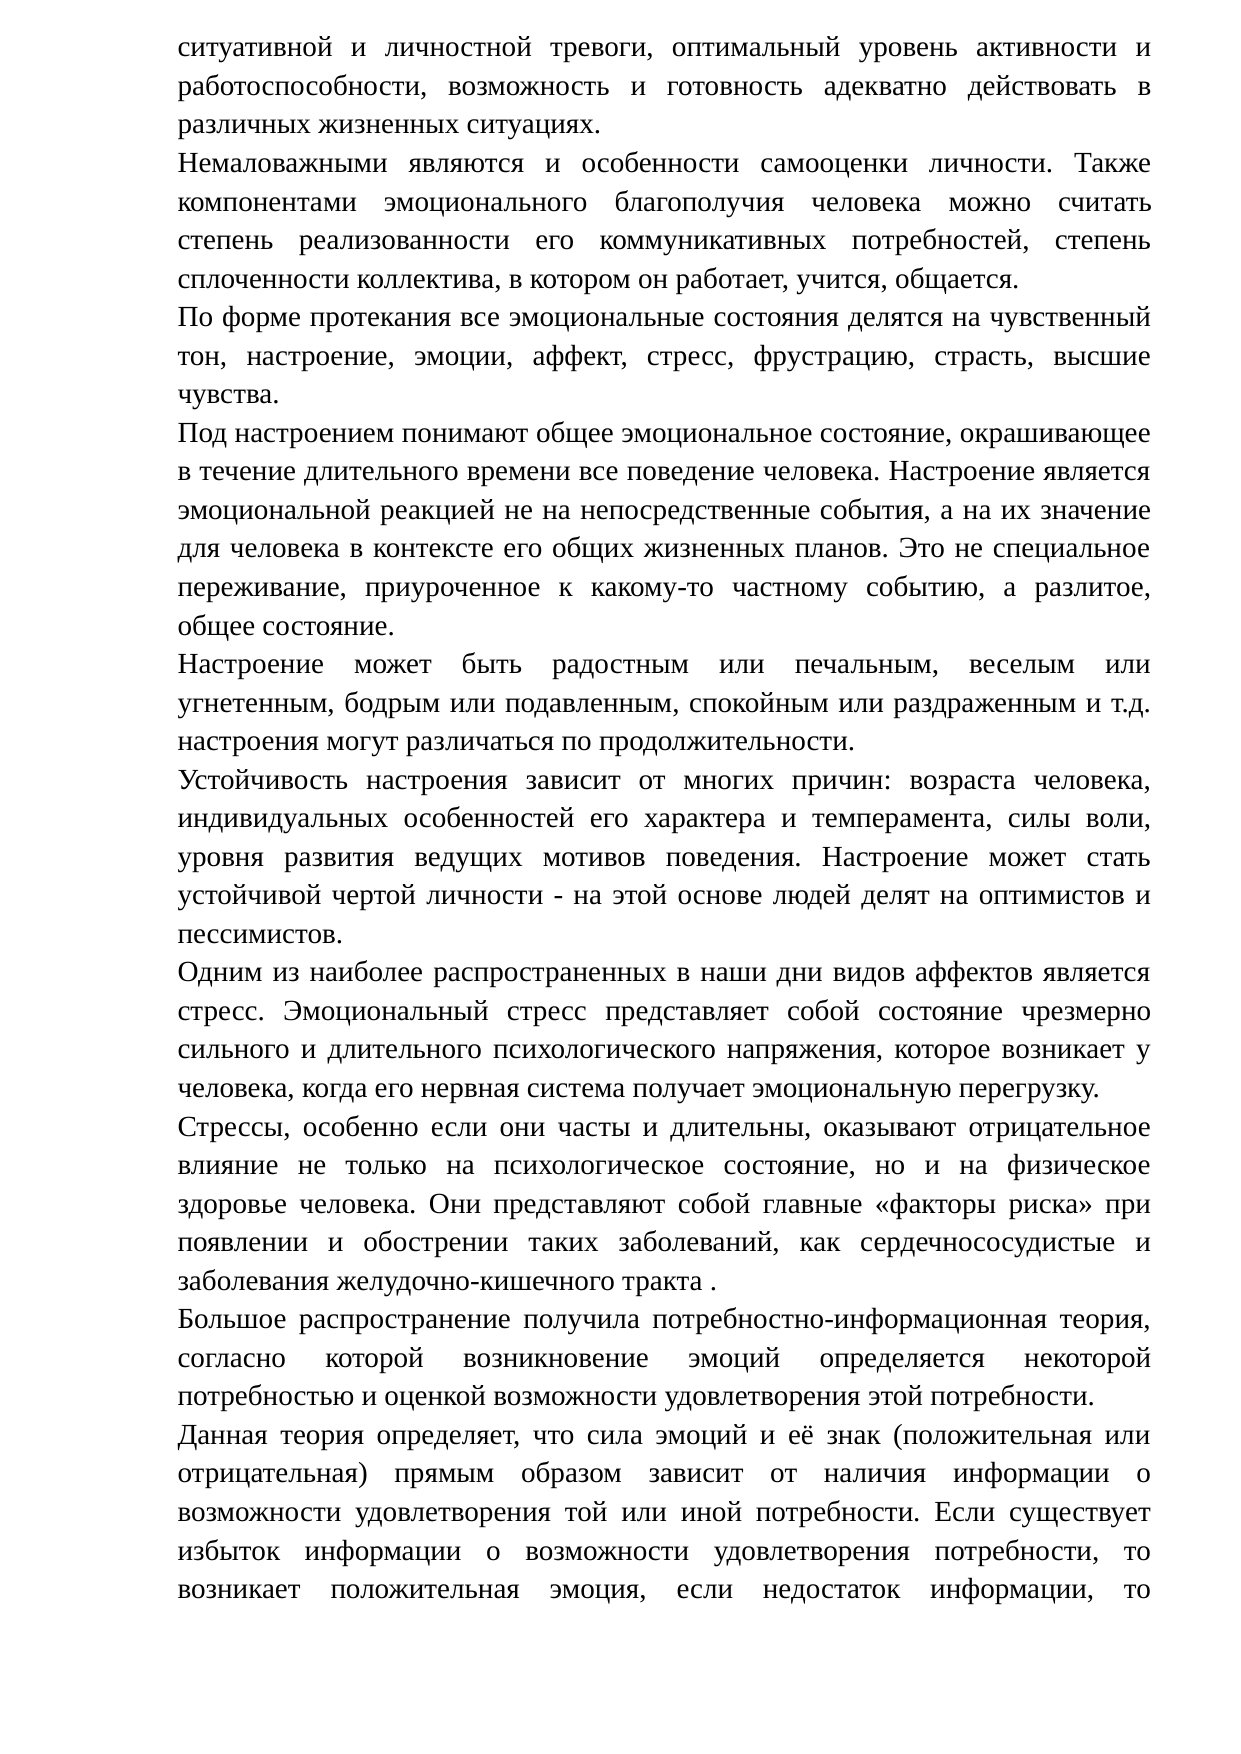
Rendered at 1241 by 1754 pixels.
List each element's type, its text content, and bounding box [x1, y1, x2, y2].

text Немаловажными являются и особенности самооценки личности. Также компонентами эмоционального благополучия человека можно считать степень реализованности его коммуникативных потребностей, степень сплоченности коллектива, в котором он работает, учится, общается. [177, 145, 1152, 294]
text По форме протекания все эмоциональные состояния делятся на чувственный тон, настроение, эмоции, аффект, стресс, фрустрацию, страсть, высшие чувства. [177, 299, 1152, 410]
text Большое распространение получила потребностно-информационная теория, согласно которой возникновение эмоций определяется некоторой потребностью и оценкой возможности удовлетворения этой потребности. [177, 1301, 1152, 1412]
text Настроение может быть радостным или печальным, веселым или угнетенным, бодрым или подавленным, спокойным или раздраженным и т.д. настроения могут различаться по продолжительности. [177, 646, 1152, 757]
text Под настроением понимают общее эмоциональное состояние, окрашивающее в течение длительного времени все поведение человека. Настроение является эмоциональной реакцией не на непосредственные события, а на их значение для человека в контексте его общих жизненных планов. Это не специальное переживание, приуроченное к какому-то частному событию, а разлитое, общее состояние. [177, 415, 1152, 641]
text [177, 1417, 1152, 1605]
text Устойчивость настроения зависит от многих причин: возраста человека, индивидуальных особенностей его характера и темперамента, силы воли, уровня развития ведущих мотивов поведения. Настроение может стать устойчивой чертой личности - на этой основе людей делят на оптимистов и пессимистов. [177, 762, 1152, 949]
text Одним из наиболее распространенных в наши дни видов аффектов является стресс. Эмоциональный стресс представляет собой состояние чрезмерно сильного и длительного психологического напряжения, которое возникает у человека, когда его нервная система получает эмоциональную перегрузку. [177, 954, 1152, 1104]
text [177, 29, 1152, 140]
text Стрессы, особенно если они часты и длительны, оказывают отрицательное влияние не только на психологическое состояние, но и на физическое здоровье человека. Они представляют собой главные «факторы риска» при появлении и обострении таких заболеваний, как сердечнососудистые и заболевания желудочно-кишечного тракта . [177, 1109, 1152, 1296]
